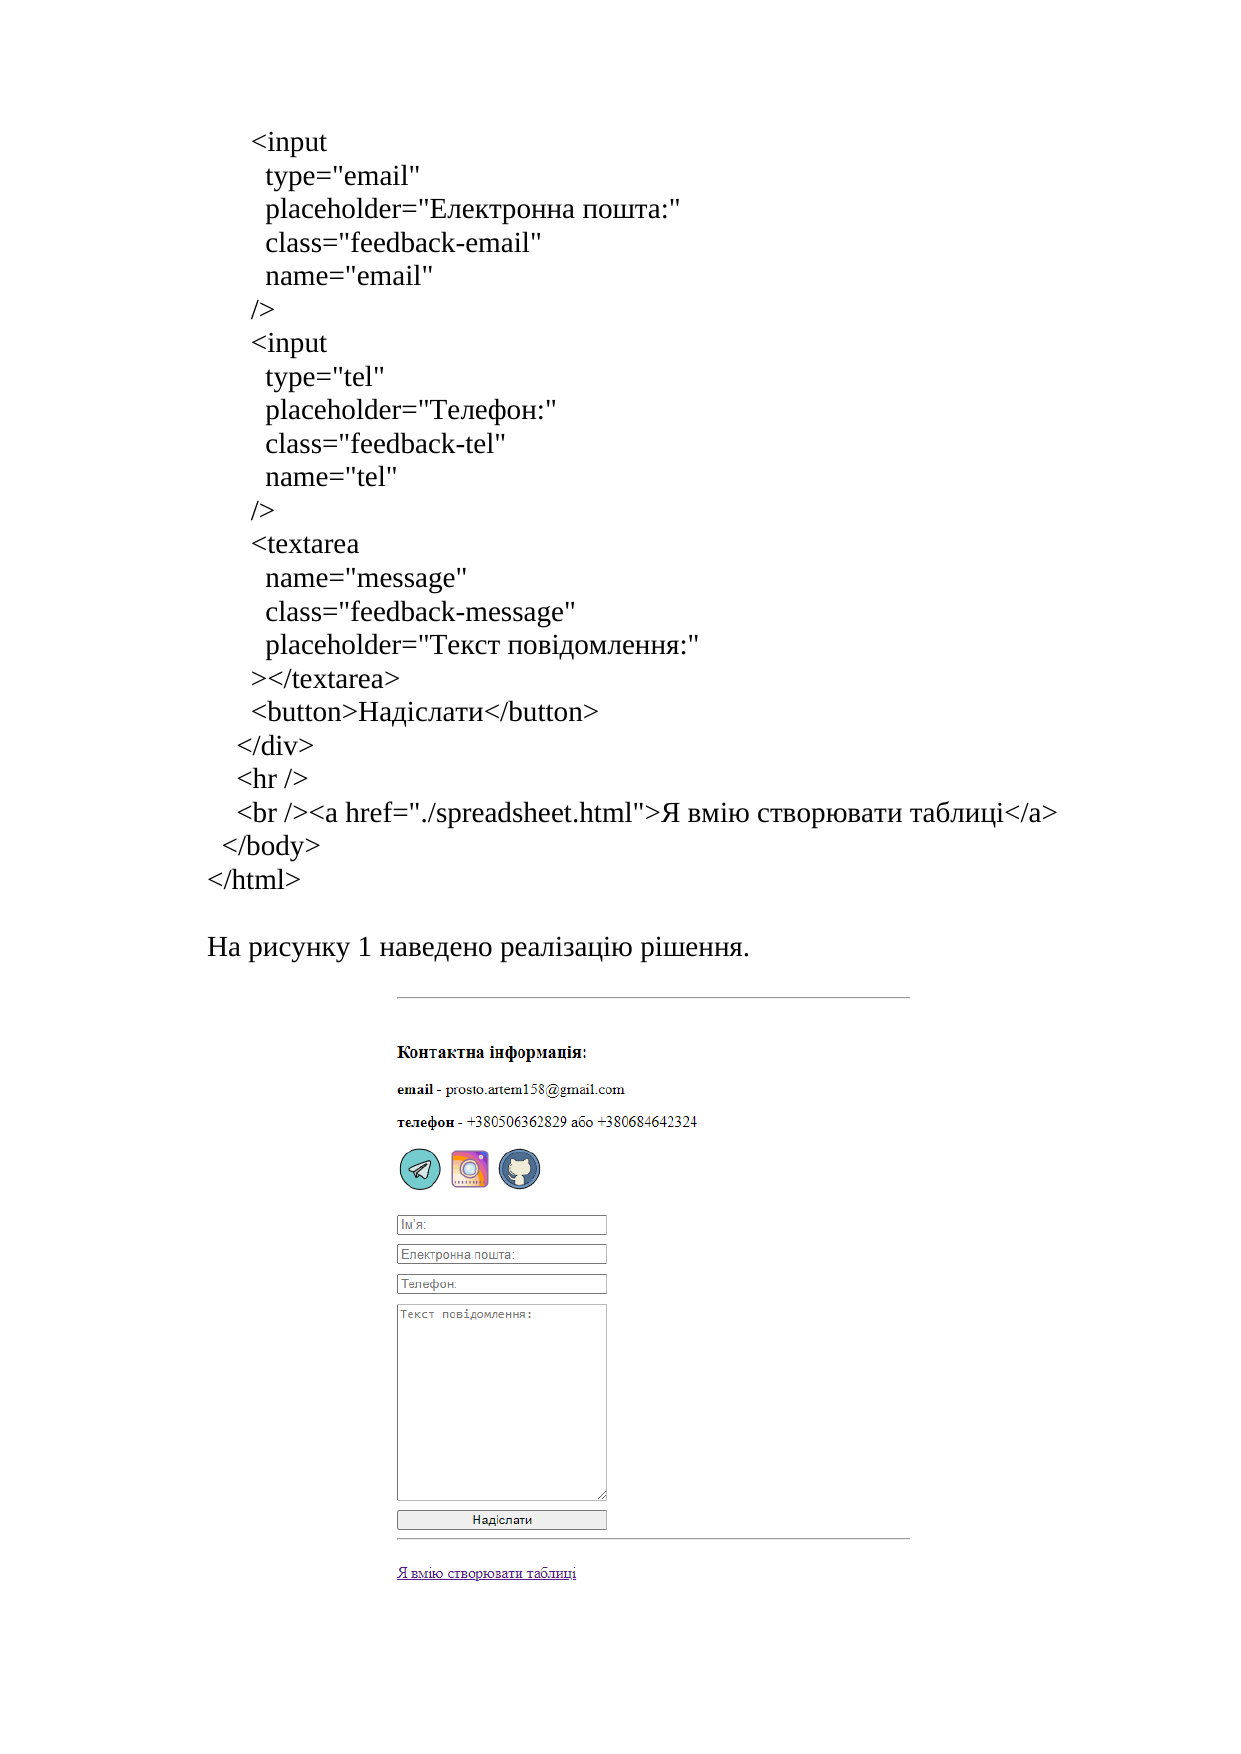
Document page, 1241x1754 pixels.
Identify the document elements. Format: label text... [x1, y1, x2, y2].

text <button>Надіслати</button> [207, 694, 1181, 728]
text name="email" [207, 258, 1181, 292]
text class="feedback-message" [207, 594, 1181, 627]
text </html> [207, 862, 1181, 896]
text ></textarea> [207, 661, 1181, 694]
text class="feedback-tel" [207, 426, 1181, 459]
text placeholder="Телефон:" [207, 392, 1181, 426]
text <input [207, 325, 1181, 359]
text name="tel" [207, 459, 1181, 493]
text </div> [207, 728, 1181, 761]
text <br /><a href="./spreadsheet.html">Я вмію створювати таблиці</a> [207, 795, 1181, 828]
text /> [207, 292, 1181, 325]
text type="email" [207, 158, 1181, 191]
text <textarea [207, 527, 1181, 560]
text <hr /> [207, 761, 1181, 795]
text type="tel" [207, 359, 1181, 392]
text На рисунку 1 наведено реалізацію рішення. [207, 929, 1181, 963]
picture [389, 991, 910, 1587]
text /> [207, 493, 1181, 527]
text name="message" [207, 560, 1181, 594]
text class="feedback-email" [207, 225, 1181, 258]
text <input [207, 124, 1181, 158]
text placeholder="Електронна пошта:" [207, 191, 1181, 225]
text </body> [207, 828, 1181, 862]
text placeholder="Текст повідомлення:" [207, 627, 1181, 661]
